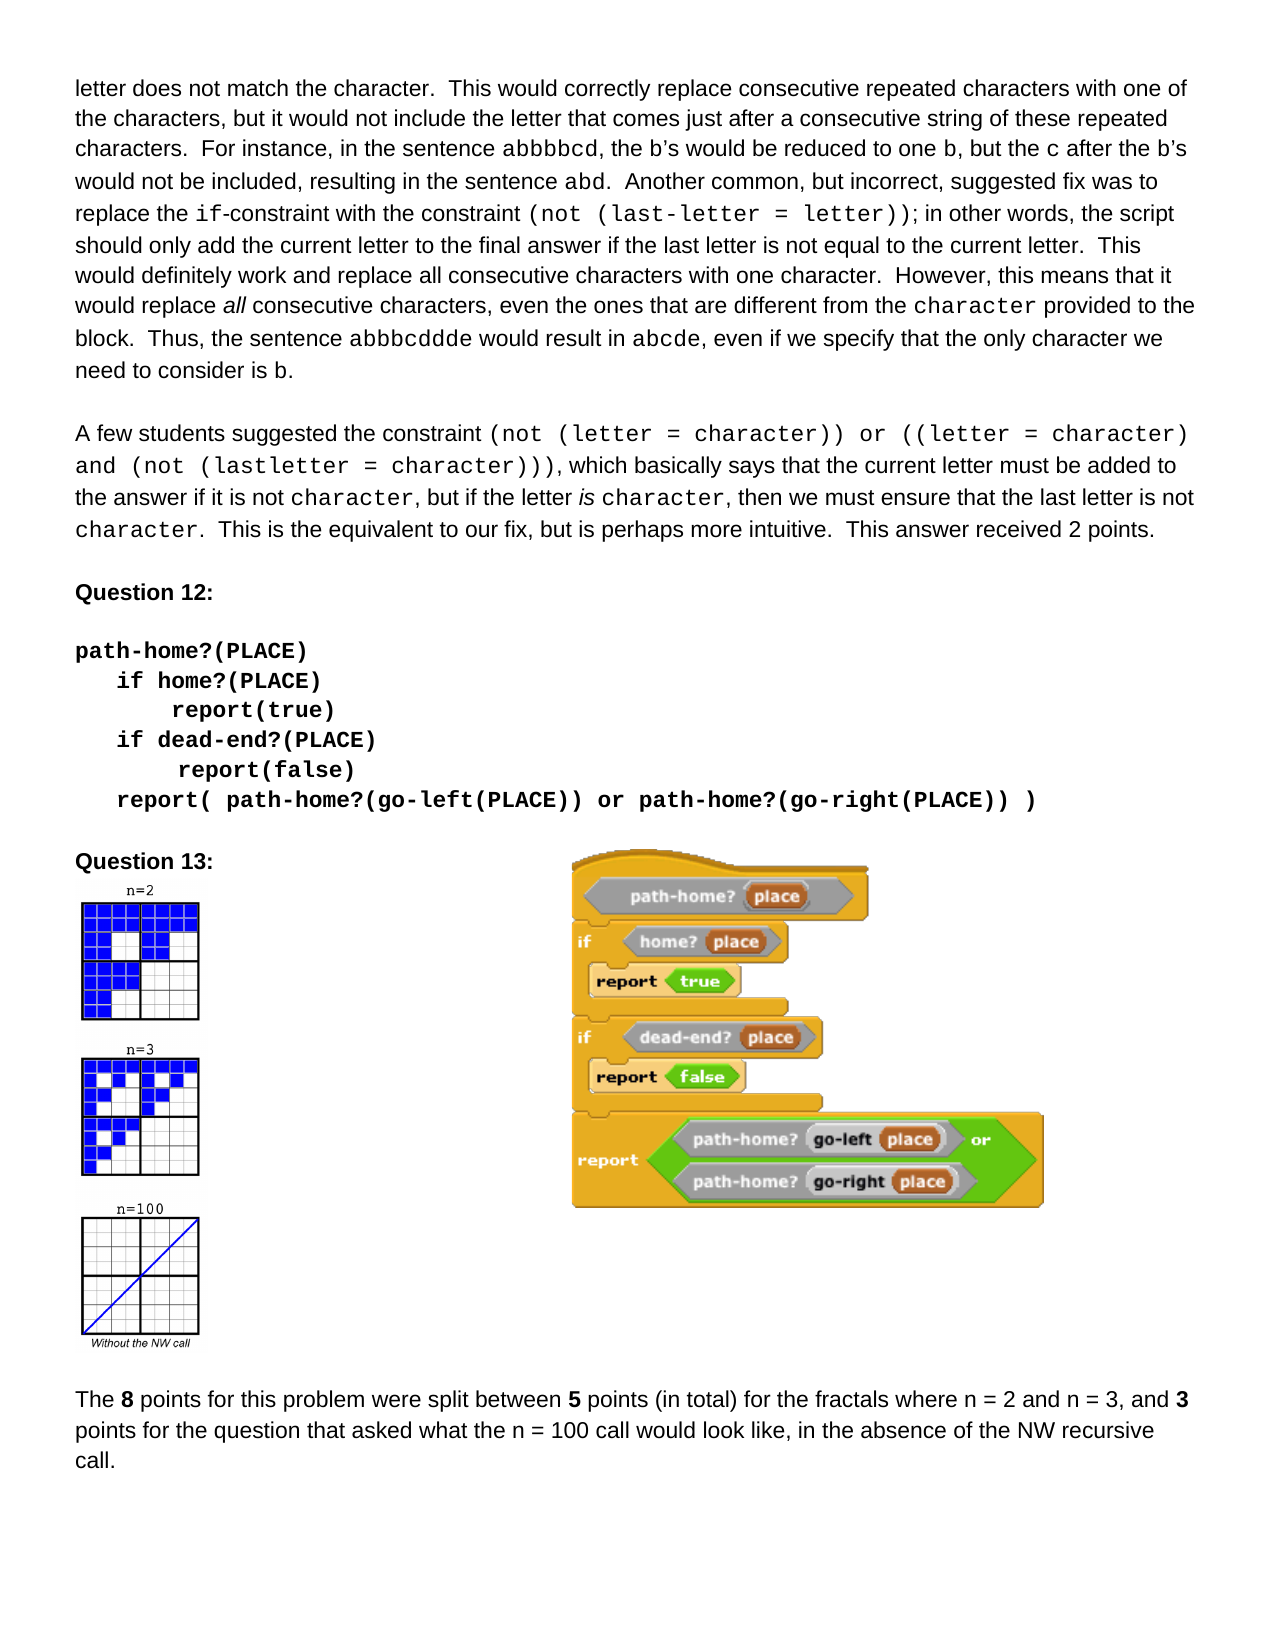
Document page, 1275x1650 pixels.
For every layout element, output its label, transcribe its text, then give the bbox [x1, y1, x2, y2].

text report( path-home?(go-left(PLACE)) or path-home?(go-right(PLACE)) ) [75, 788, 1200, 814]
text Question 12: [75, 579, 1200, 605]
text if home?(PLACE) [75, 669, 1200, 695]
text The 8 points for this problem were split between 5 points (in total) for the fractals where n = 2 and n = 3, and 3 points for the question that asked what the n = 100 call would look like, in the absence of the NW recursive call. [75, 1386, 1200, 1473]
text A few students suggested the constraint (not (letter = character)) or ((letter = character) and (not (lastletter = character))), which basically says that the current letter must be added to the answer if it is not character, but if the letter is character, then we must ensure that the last letter is not character. This is the equivalent to our fix, but is perhaps more intuitive. This answer received 2 points. [75, 419, 1200, 544]
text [75, 75, 1200, 385]
text report(false) [75, 758, 1200, 784]
text Question 13: [75, 848, 1200, 874]
text if dead-end?(PLACE) [75, 728, 1200, 754]
picture [571, 849, 1044, 1208]
text path-home?(PLACE) [75, 639, 1200, 665]
text report(true) [75, 699, 1200, 725]
picture [75, 878, 209, 1353]
